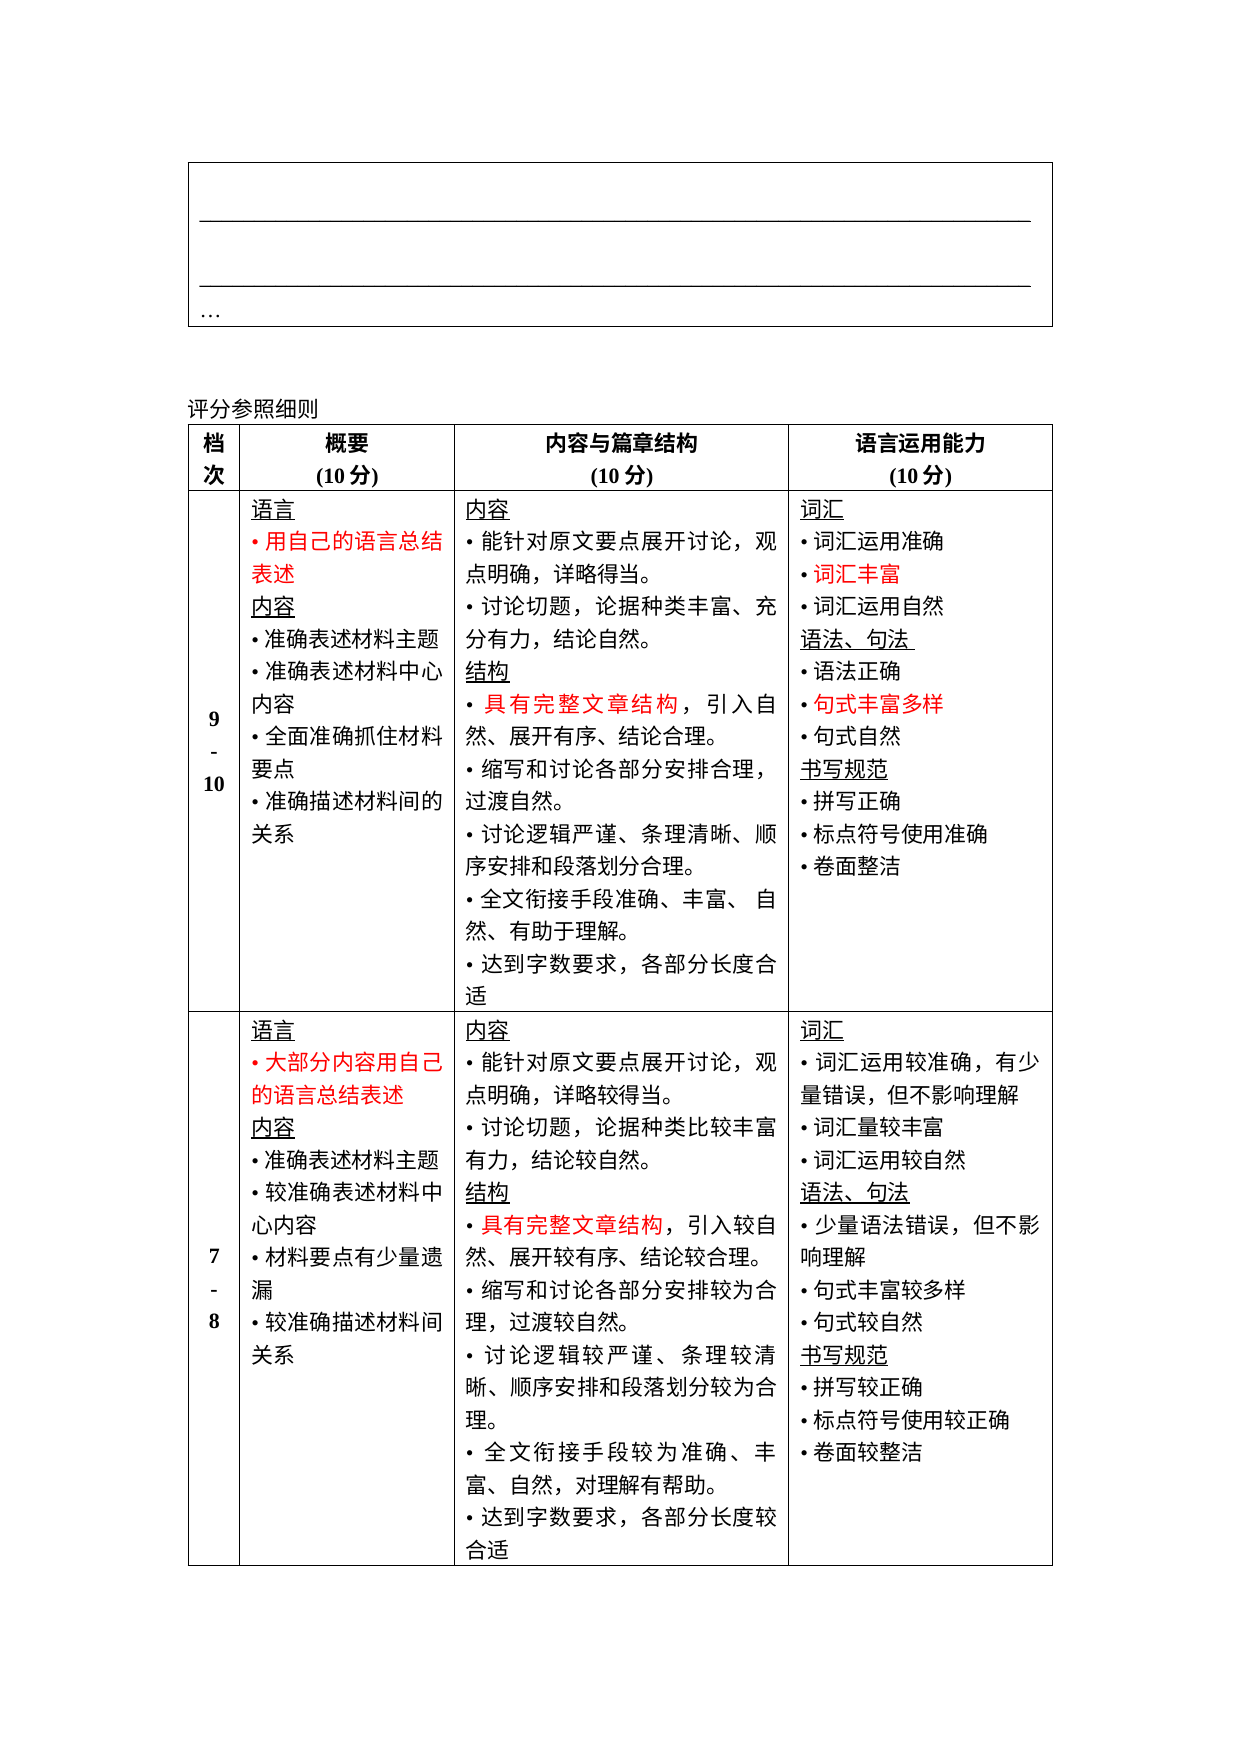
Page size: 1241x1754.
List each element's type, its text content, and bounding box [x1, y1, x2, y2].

table_cell 内容 • 能针对原文要点展开讨论，观点明确，详略较得当。 • 讨论切题，论据种类比较丰富有力，结论较自然。 结构 • 具有完整文章结构，引入较自然、展开较有序、结论较合理。 • 缩写和讨论各部分安排较为合理，过渡较自然。 • 讨论逻辑较严谨、条理较清晰、顺序安排和段落划分较为合理。 • 全文衔接手段较为准确、丰富、自然，对理解有帮助。 • 达到字数要求，各部分长度较合适 [455, 1012, 788, 1565]
table_cell 词汇 • 词汇运用准确 • 词汇丰富 • 词汇运用自然 语法、句法 • 语法正确 • 句式丰富多样 • 句式自然 书写规范 • 拼写正确 • 标点符号使用准确 • 卷面整洁 [789, 491, 1052, 1011]
table_cell 语言 • 大部分内容用自己的语言总结表述 内容 • 准确表述材料主题 • 较准确表述材料中心内容 • 材料要点有少量遗漏 • 较准确描述材料间关系 [240, 1012, 454, 1565]
table_header 档次 [189, 425, 239, 490]
table_cell 7 - 8 [189, 1012, 239, 1565]
table_header 内容与篇章结构 (10分) [455, 425, 788, 490]
table_header 语言运用能力 (10分) [789, 425, 1052, 490]
table_cell 词汇 • 词汇运用较准确，有少量错误，但不影响理解 • 词汇量较丰富 • 词汇运用较自然 语法、句法 • 少量语法错误，但不影响理解 • 句式丰富较多样 • 句式较自然 书写规范 • 拼写较正确 • 标点符号使用较正确 • 卷面较整洁 [789, 1012, 1052, 1565]
table_cell 语言 • 用自己的语言总结表述 内容 • 准确表述材料主题 • 准确表述材料中心内容 • 全面准确抓住材料要点 • 准确描述材料间的关系 [240, 491, 454, 1011]
table_cell 内容 • 能针对原文要点展开讨论，观点明确，详略得当。 • 讨论切题，论据种类丰富、充分有力，结论自然。 结构 • 具有完整文章结构，引入自然、展开有序、结论合理。 • 缩写和讨论各部分安排合理，过渡自然。 • 讨论逻辑严谨、条理清晰、顺序安排和段落划分合理。 • 全文衔接手段准确、丰富、 自然、有助于理解。 • 达到字数要求，各部分长度合适 [455, 491, 788, 1011]
text 评分参照细则 [187, 392, 1053, 424]
table_cell 9 - 10 [189, 491, 239, 1011]
table_header 概要 (10分) [240, 425, 454, 490]
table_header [189, 163, 1052, 326]
